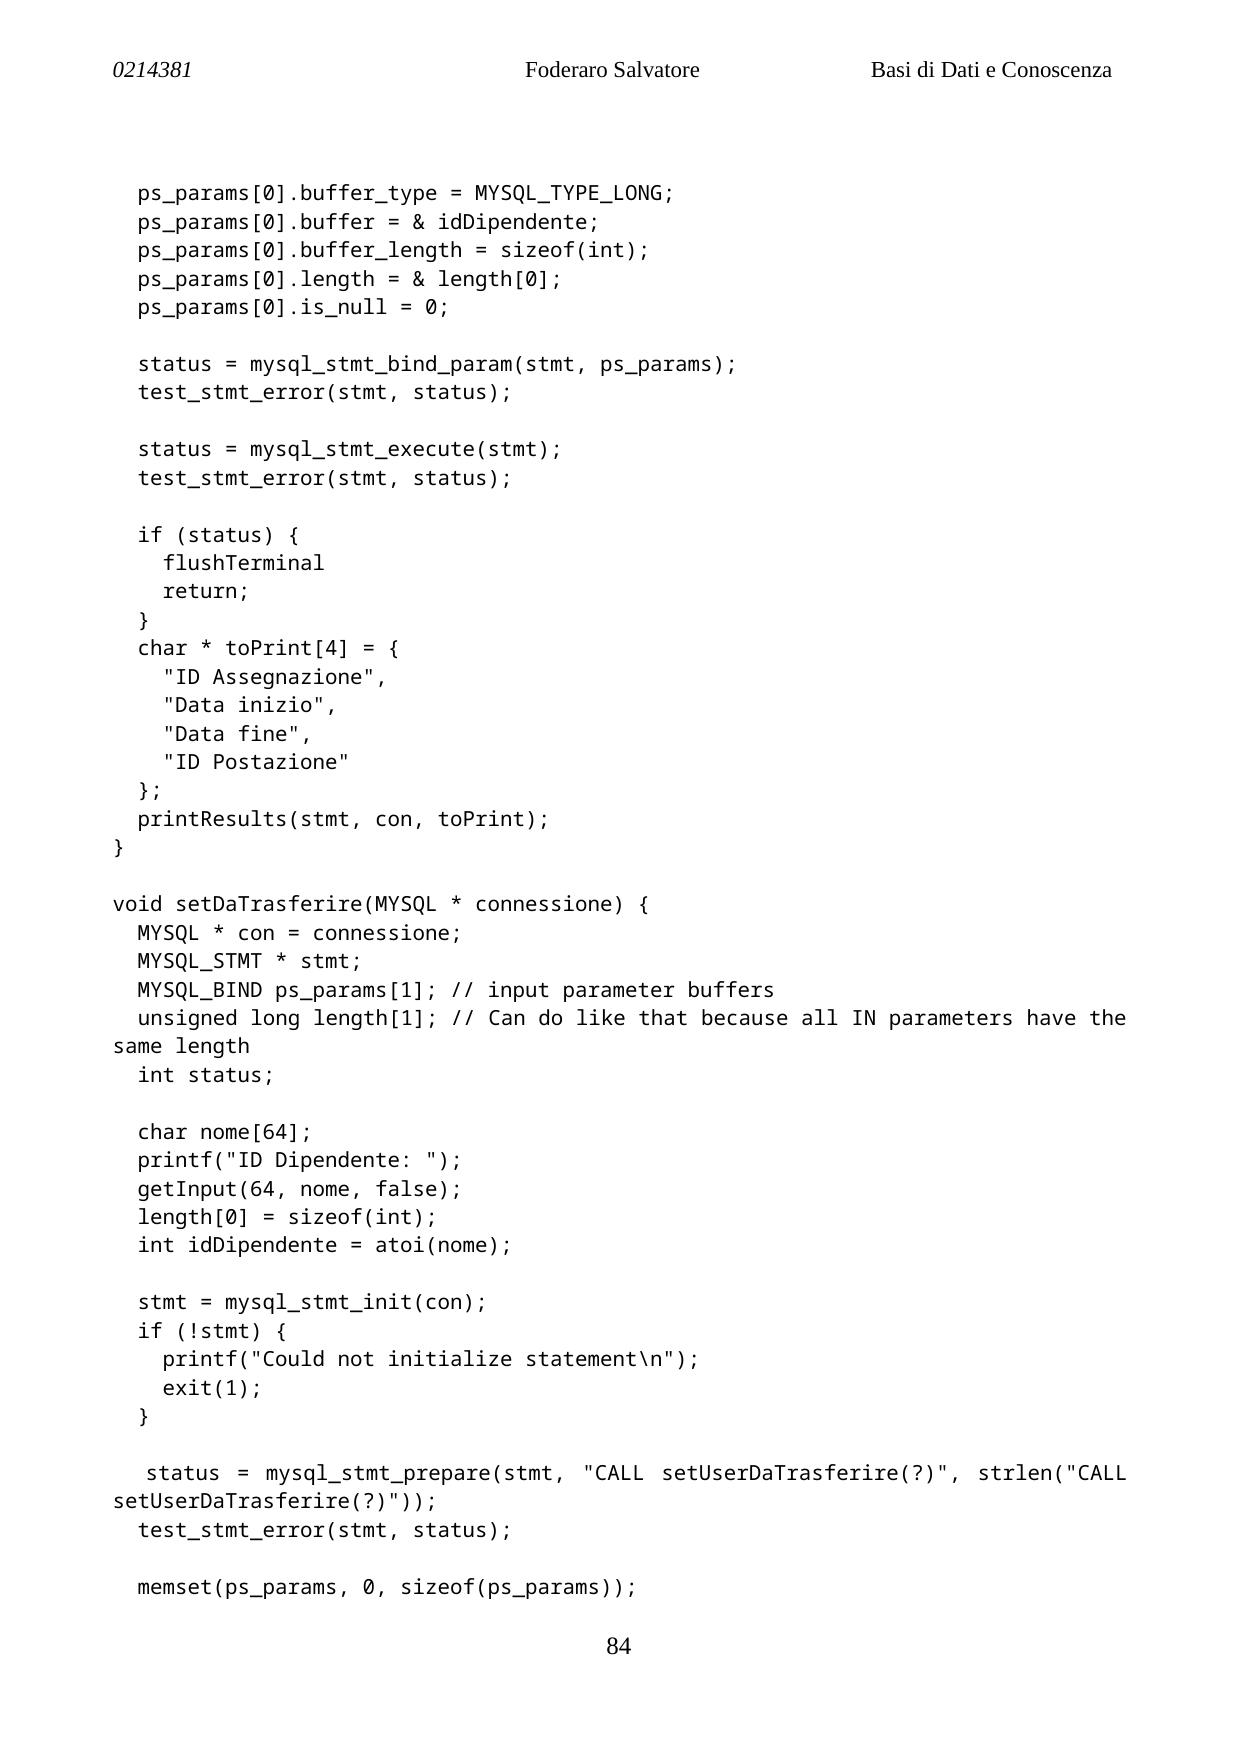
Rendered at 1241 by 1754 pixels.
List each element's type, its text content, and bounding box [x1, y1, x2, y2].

text MYSQL_STMT * stmt; [112, 946, 1128, 975]
text } [112, 1401, 1128, 1430]
text void setDaTrasferire(MYSQL * connessione) { [112, 889, 1128, 918]
text } [112, 605, 1128, 633]
text }; [112, 776, 1128, 804]
text stmt = mysql_stmt_init(con); [112, 1287, 1128, 1316]
text test_stmt_error(stmt, status); [112, 1515, 1128, 1543]
text printf("Could not initialize statement\n"); [112, 1344, 1128, 1373]
text if (!stmt) { [112, 1316, 1128, 1344]
text printf("ID Dipendente: "); [112, 1145, 1128, 1174]
text "ID Postazione" [112, 747, 1128, 776]
text unsigned long length[1]; // Can do like that because all IN parameters have the same length [112, 1003, 1128, 1060]
text ps_params[0].buffer = & idDipendente; [112, 207, 1128, 235]
text test_stmt_error(stmt, status); [112, 377, 1128, 406]
text status = mysql_stmt_bind_param(stmt, ps_params); [112, 349, 1128, 377]
text MYSQL_BIND ps_params[1]; // input parameter buffers [112, 975, 1128, 1003]
text ps_params[0].length = & length[0]; [112, 264, 1128, 292]
text ps_params[0].buffer_length = sizeof(int); [112, 235, 1128, 264]
text int idDipendente = atoi(nome); [112, 1231, 1128, 1259]
text if (status) { [112, 520, 1128, 548]
text status = mysql_stmt_prepare(stmt, "CALL setUserDaTrasferire(?)", strlen("CALL setUserDaTrasferire(?)")); [112, 1458, 1128, 1515]
text test_stmt_error(stmt, status); [112, 463, 1128, 491]
text } [112, 832, 1128, 861]
text memset(ps_params, 0, sizeof(ps_params)); [112, 1572, 1128, 1600]
text char * toPrint[4] = { [112, 633, 1128, 662]
text exit(1); [112, 1373, 1128, 1401]
text printResults(stmt, con, toPrint); [112, 804, 1128, 832]
text status = mysql_stmt_execute(stmt); [112, 434, 1128, 463]
text getInput(64, nome, false); [112, 1174, 1128, 1202]
text ps_params[0].buffer_type = MYSQL_TYPE_LONG; [112, 178, 1128, 207]
text flushTerminal [112, 548, 1128, 577]
text "Data fine", [112, 719, 1128, 747]
text char nome[64]; [112, 1117, 1128, 1145]
text "Data inizio", [112, 690, 1128, 719]
text "ID Assegnazione", [112, 662, 1128, 690]
text ps_params[0].is_null = 0; [112, 292, 1128, 321]
text int status; [112, 1060, 1128, 1088]
text length[0] = sizeof(int); [112, 1202, 1128, 1231]
text MYSQL * con = connessione; [112, 918, 1128, 946]
text return; [112, 577, 1128, 605]
